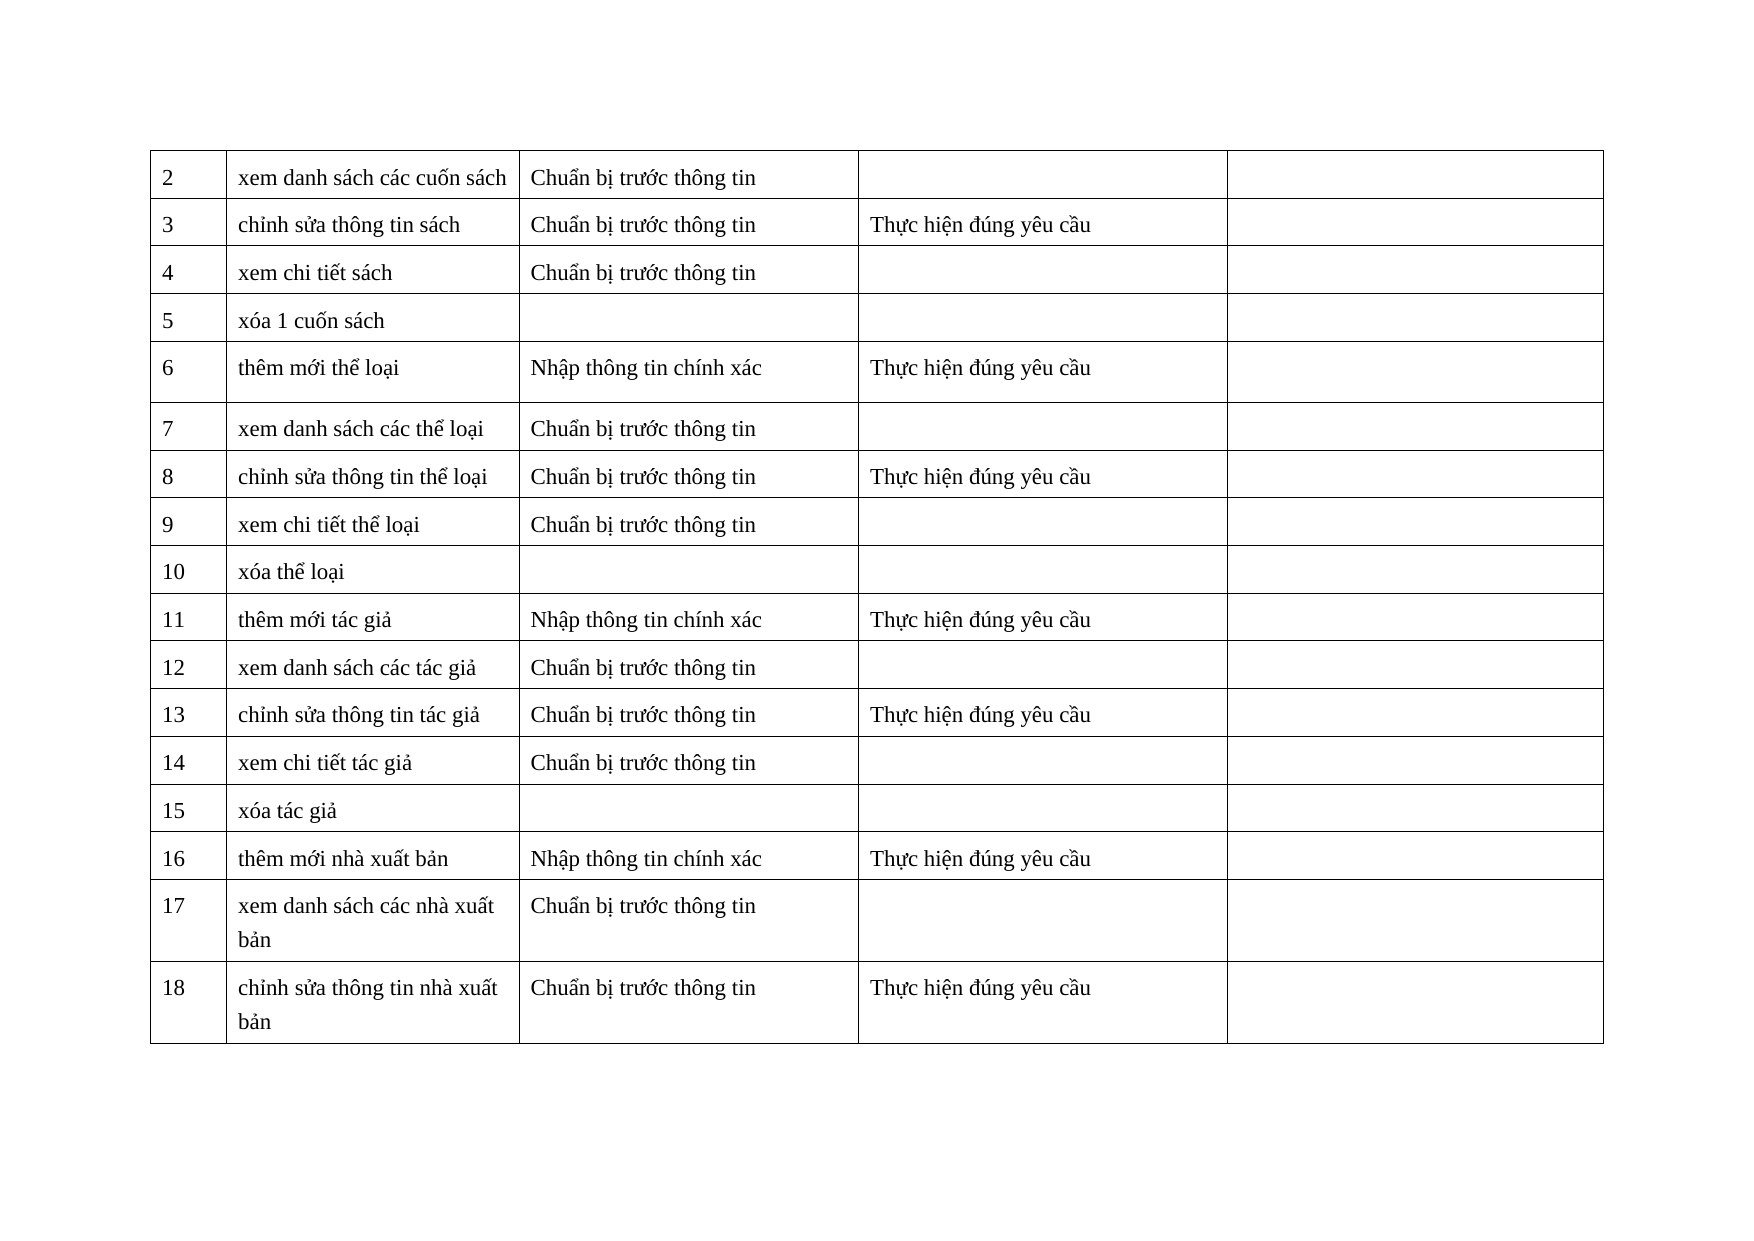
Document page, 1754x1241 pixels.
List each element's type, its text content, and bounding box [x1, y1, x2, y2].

table_cell 12 [151, 641, 226, 688]
table_cell [859, 737, 1227, 783]
table_cell xóa tác giả [227, 785, 519, 831]
table_cell [1228, 403, 1603, 449]
table_cell chỉnh sửa thông tin sách [227, 199, 519, 245]
table_cell [1228, 199, 1603, 245]
table_cell [859, 880, 1227, 961]
table_cell Chuẩn bị trước thông tin [520, 641, 858, 688]
table_cell [859, 546, 1227, 593]
table_cell [1228, 737, 1603, 783]
table_cell thêm mới nhà xuất bản [227, 832, 519, 879]
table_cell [520, 962, 858, 1043]
table_cell Thực hiện đúng yêu cầu [859, 962, 1227, 1043]
table_cell [1228, 342, 1603, 402]
table_cell 10 [151, 546, 226, 593]
table_cell Thực hiện đúng yêu cầu [859, 451, 1227, 497]
table_cell 3 [151, 199, 226, 245]
table_cell Chuẩn bị trước thông tin [520, 403, 858, 449]
table_cell Thực hiện đúng yêu cầu [859, 832, 1227, 879]
table_cell 5 [151, 294, 226, 341]
table_cell [1228, 546, 1603, 593]
table_cell [1228, 832, 1603, 879]
table_cell [1228, 294, 1603, 341]
table_cell [859, 294, 1227, 341]
table_cell [520, 546, 858, 593]
table_cell [1228, 880, 1603, 961]
table_cell xem chi tiết sách [227, 246, 519, 293]
table_cell [1228, 246, 1603, 293]
table_cell [859, 641, 1227, 688]
table_cell Thực hiện đúng yêu cầu [859, 689, 1227, 736]
table_cell [1228, 785, 1603, 831]
table_cell 14 [151, 737, 226, 783]
table_cell 8 [151, 451, 226, 497]
table_cell Chuẩn bị trước thông tin [520, 451, 858, 497]
table_cell chỉnh sửa thông tin nhà xuất bản [227, 962, 519, 1043]
table_cell xem chi tiết thể loại [227, 498, 519, 545]
table_cell 9 [151, 498, 226, 545]
table_cell Chuẩn bị trước thông tin [520, 880, 858, 961]
table_cell [1228, 594, 1603, 640]
table_cell xóa thể loại [227, 546, 519, 593]
table_cell [859, 151, 1227, 198]
table_cell Chuẩn bị trước thông tin [520, 737, 858, 783]
table_cell Nhập thông tin chính xác [520, 594, 858, 640]
table_cell Chuẩn bị trước thông tin [520, 689, 858, 736]
table_cell Chuẩn bị trước thông tin [520, 199, 858, 245]
table_cell [859, 785, 1227, 831]
table_cell xem danh sách các nhà xuất bản [227, 880, 519, 961]
table_cell thêm mới tác giả [227, 594, 519, 640]
table_cell xem danh sách các tác giả [227, 641, 519, 688]
table_cell xem chi tiết tác giả [227, 737, 519, 783]
table_cell 18 [151, 962, 226, 1043]
table_cell Thực hiện đúng yêu cầu [859, 594, 1227, 640]
table_cell [859, 246, 1227, 293]
table_cell Nhập thông tin chính xác [520, 342, 858, 402]
table_cell 13 [151, 689, 226, 736]
table_cell xem danh sách các cuốn sách [227, 151, 519, 198]
table_cell [1228, 641, 1603, 688]
table_cell [1228, 962, 1603, 1043]
table_cell Nhập thông tin chính xác [520, 832, 858, 879]
table_cell [1228, 151, 1603, 198]
table_cell chỉnh sửa thông tin thể loại [227, 451, 519, 497]
table_cell xóa 1 cuốn sách [227, 294, 519, 341]
table_cell chỉnh sửa thông tin tác giả [227, 689, 519, 736]
table_cell [1228, 451, 1603, 497]
table_cell [859, 403, 1227, 449]
table_cell [1228, 689, 1603, 736]
table_cell Thực hiện đúng yêu cầu [859, 199, 1227, 245]
table_cell 4 [151, 246, 226, 293]
table_cell 7 [151, 403, 226, 449]
table_cell 6 [151, 342, 226, 402]
table_cell [520, 785, 858, 831]
table_cell Thực hiện đúng yêu cầu [859, 342, 1227, 402]
table_cell thêm mới thể loại [227, 342, 519, 402]
table_cell [859, 498, 1227, 545]
table_cell 11 [151, 594, 226, 640]
table_cell Chuẩn bị trước thông tin [520, 246, 858, 293]
table_cell xem danh sách các thể loại [227, 403, 519, 449]
table_cell 17 [151, 880, 226, 961]
table_cell 2 [151, 151, 226, 198]
table_cell Chuẩn bị trước thông tin [520, 151, 858, 198]
table_cell [520, 294, 858, 341]
table_cell 16 [151, 832, 226, 879]
table_cell 15 [151, 785, 226, 831]
table_cell Chuẩn bị trước thông tin [520, 498, 858, 545]
table_cell [1228, 498, 1603, 545]
